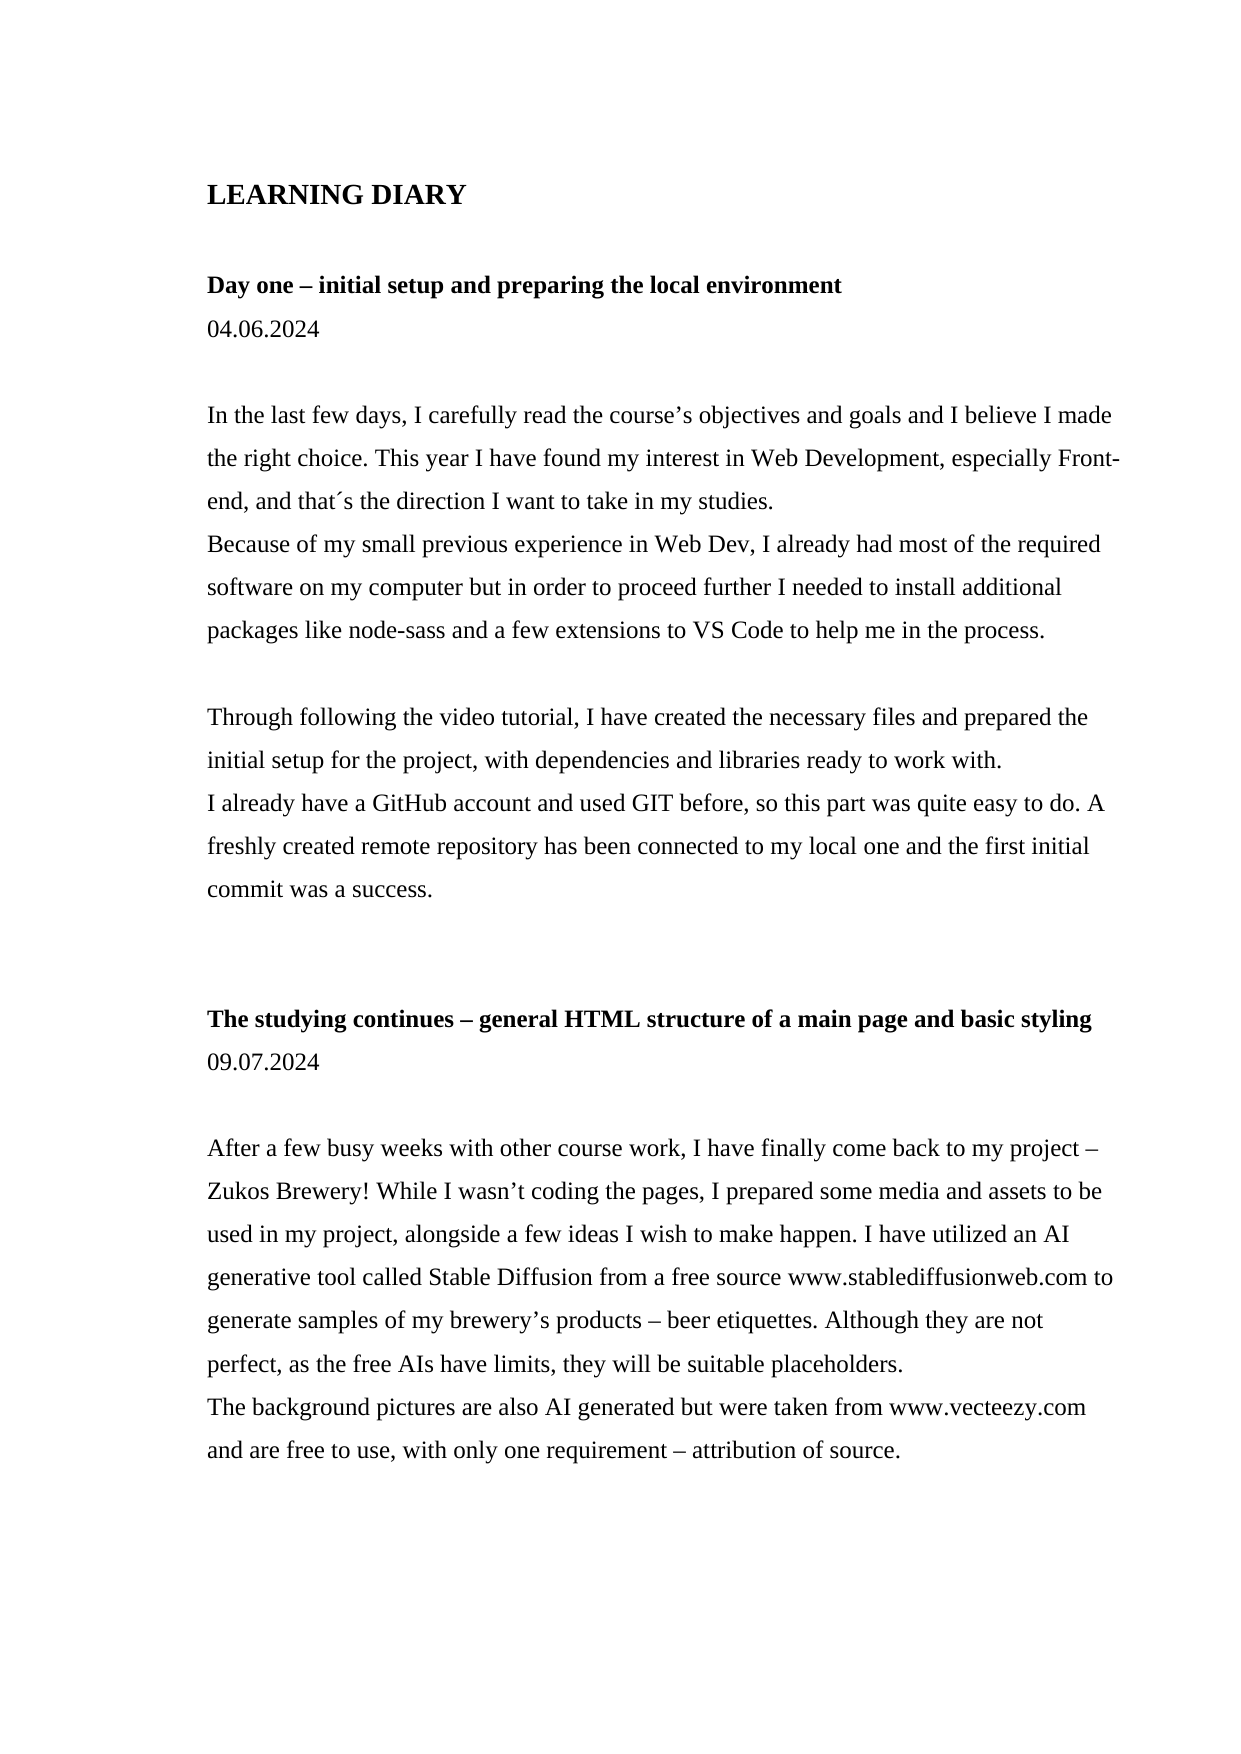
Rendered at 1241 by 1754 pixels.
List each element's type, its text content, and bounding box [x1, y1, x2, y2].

text Because of my small previous experience in Web Dev, I already had most of the required software on my computer but in order to proceed further I needed to install additional packages like node-sass and a few extensions to VS Code to help me in the process. [207, 529, 1122, 644]
text The studying continues – general HTML structure of a main page and basic styling [207, 1004, 1122, 1032]
text Through following the video tutorial, I have created the necessary files and prepared the initial setup for the project, with dependencies and libraries ready to work with. [207, 702, 1122, 774]
text Day one – initial setup and preparing the local environment [207, 271, 1122, 299]
text After a few busy weeks with other course work, I have finally come back to my project – Zukos Brewery! While I wasn’t coding the pages, I prepared some media and assets to be used in my project, alongside a few ideas I wish to make happen. I have utilized an AI generative tool called Stable Diffusion from a free source www.stablediffusionweb.com to generate samples of my brewery’s products – beer etiquettes. Although they are not perfect, as the free AIs have limits, they will be suitable placeholders. [207, 1133, 1122, 1377]
text LEARNING DIARY [207, 177, 1122, 211]
text I already have a GitHub account and used GIT before, so this part was quite easy to do. A freshly created remote repository has been connected to my local one and the first initial commit was a success. [207, 788, 1122, 903]
text 09.07.2024 [207, 1047, 1122, 1076]
text The background pictures are also AI generated but were taken from www.vecteezy.com and are free to use, with only one requirement – attribution of source. [207, 1392, 1122, 1464]
text 04.06.2024 [207, 314, 1122, 342]
text In the last few days, I carefully read the course’s objectives and goals and I believe I made the right choice. This year I have found my interest in Web Development, especially Front-end, and that´s the direction I want to take in my studies. [207, 357, 1122, 515]
